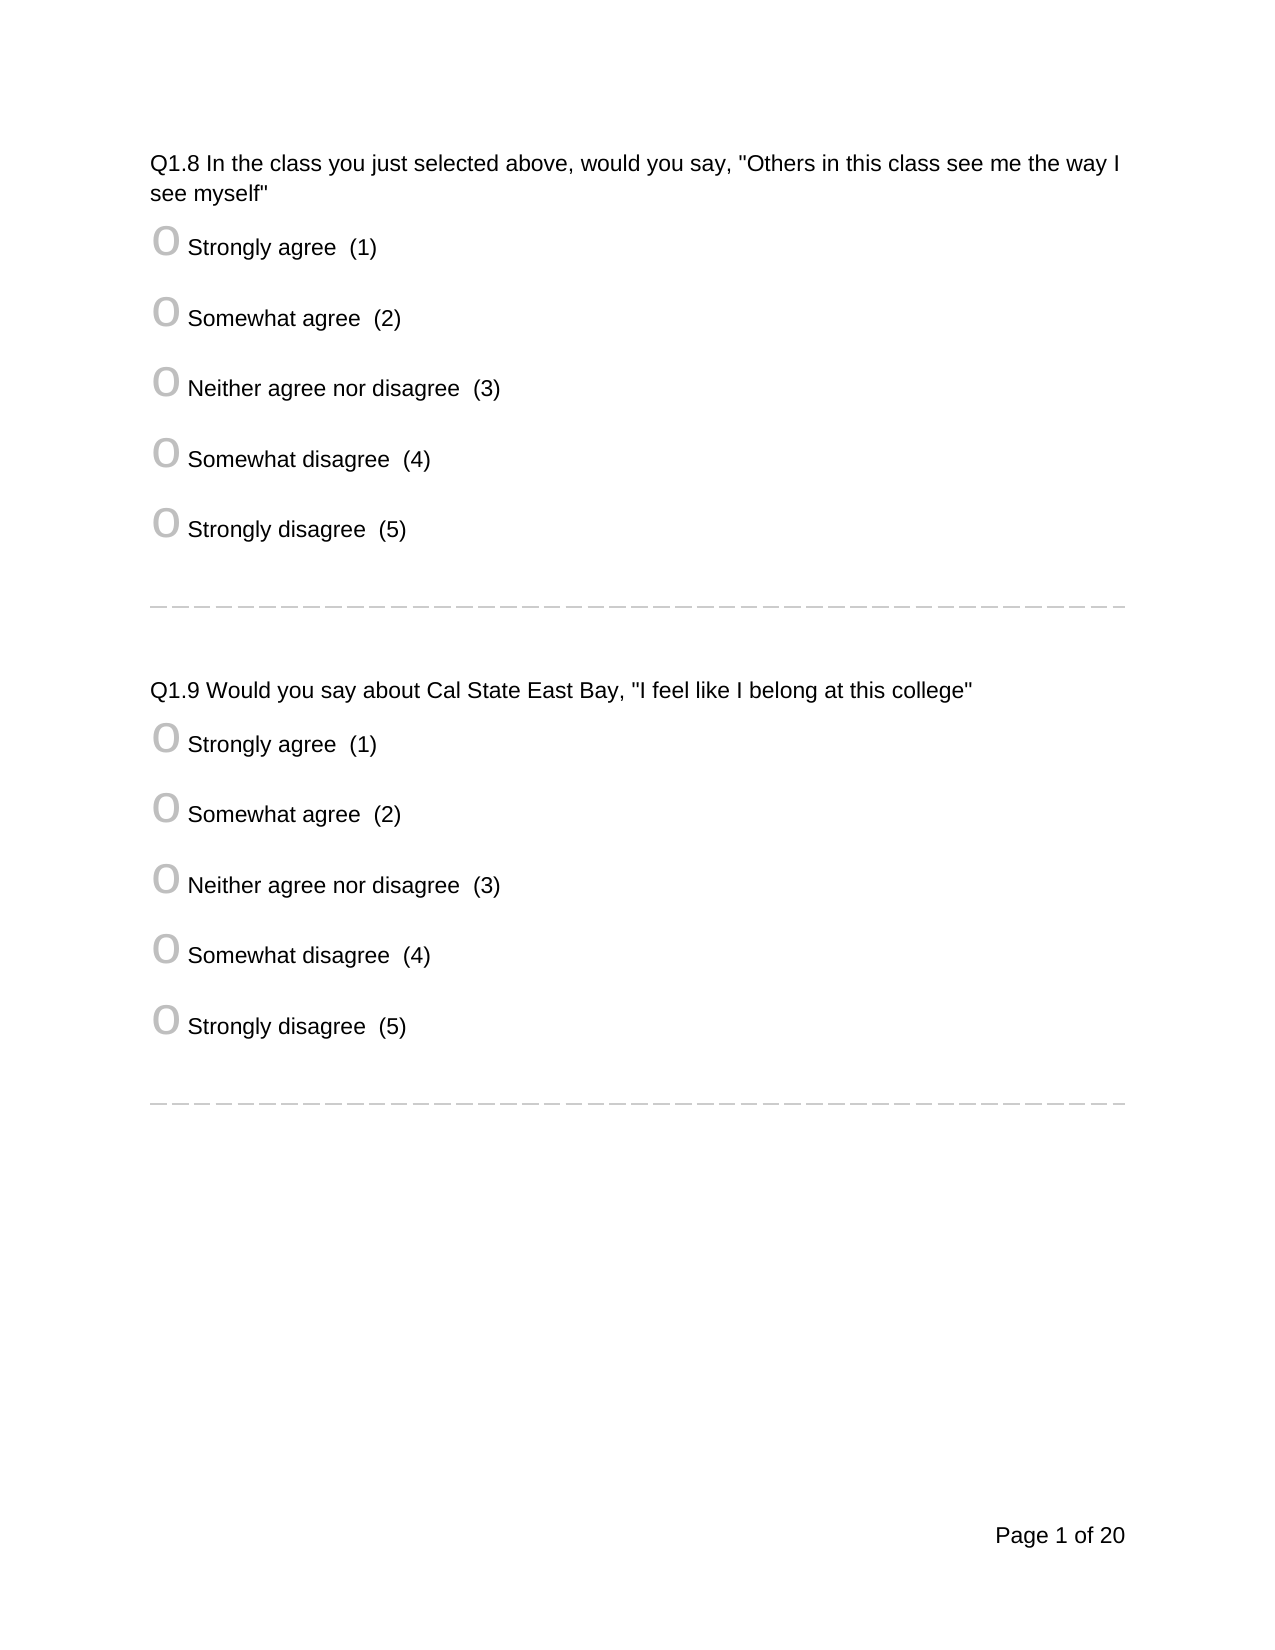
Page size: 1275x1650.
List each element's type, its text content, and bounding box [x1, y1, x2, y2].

list Strongly disagree (5) [150, 492, 1125, 554]
list Strongly agree (1) [150, 707, 1125, 768]
list Neither agree nor disagree (3) [150, 351, 1125, 413]
list Strongly agree (1) [150, 210, 1125, 272]
text Q1.9 Would you say about Cal State East Bay, "I feel like I belong at this college" [150, 677, 1125, 703]
list Somewhat disagree (4) [150, 919, 1125, 980]
list Strongly disagree (5) [150, 989, 1125, 1051]
list Neither agree nor disagree (3) [150, 848, 1125, 909]
list Somewhat disagree (4) [150, 422, 1125, 483]
list Somewhat agree (2) [150, 778, 1125, 839]
list Somewhat agree (2) [150, 281, 1125, 342]
text Q1.8 In the class you just selected above, would you say, "Others in this class see me the way I see myself" [150, 150, 1125, 207]
